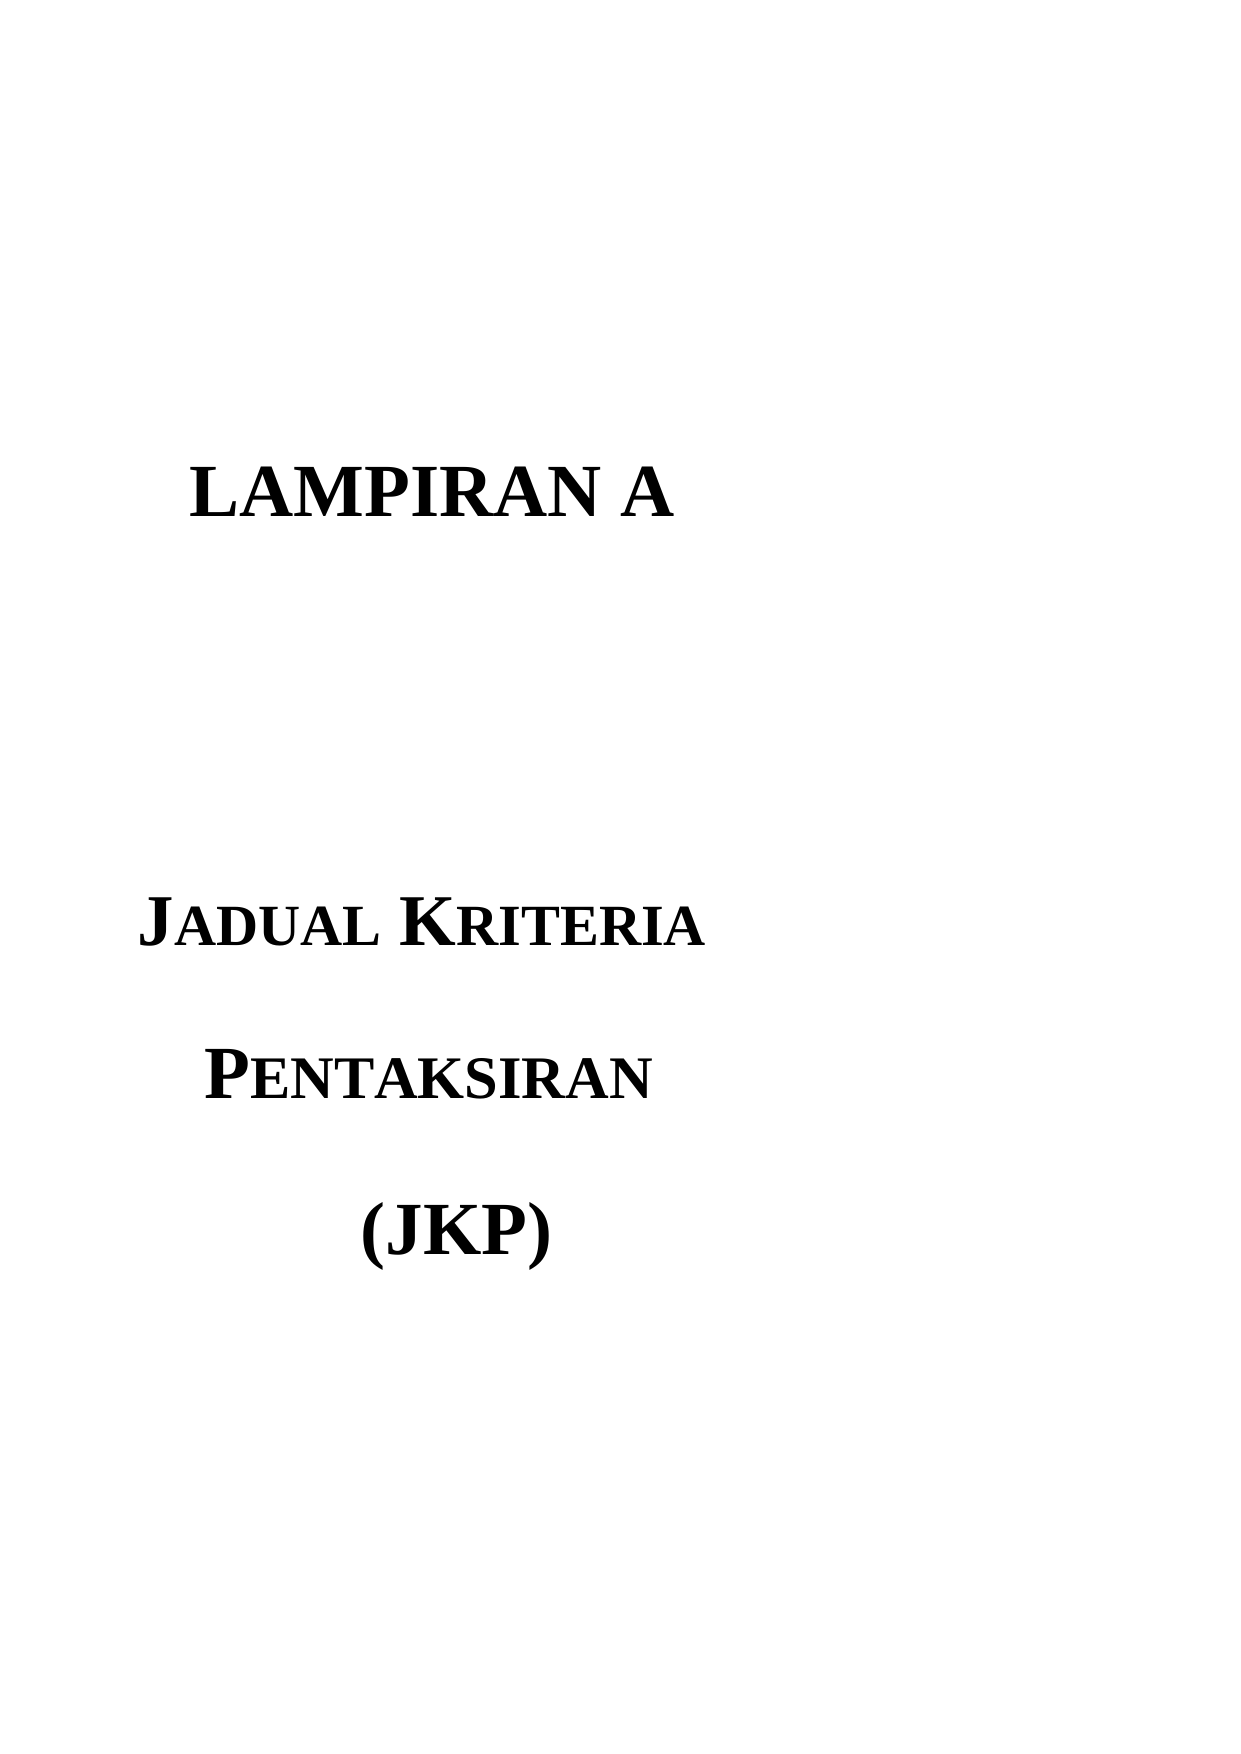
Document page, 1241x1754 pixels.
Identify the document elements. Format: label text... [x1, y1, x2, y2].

text JADUAL KRITERIA [137, 877, 1103, 961]
text (JKP) [360, 1184, 1103, 1270]
text LAMPIRAN A [189, 446, 1103, 532]
text PENTAKSIRAN [204, 1028, 1103, 1114]
